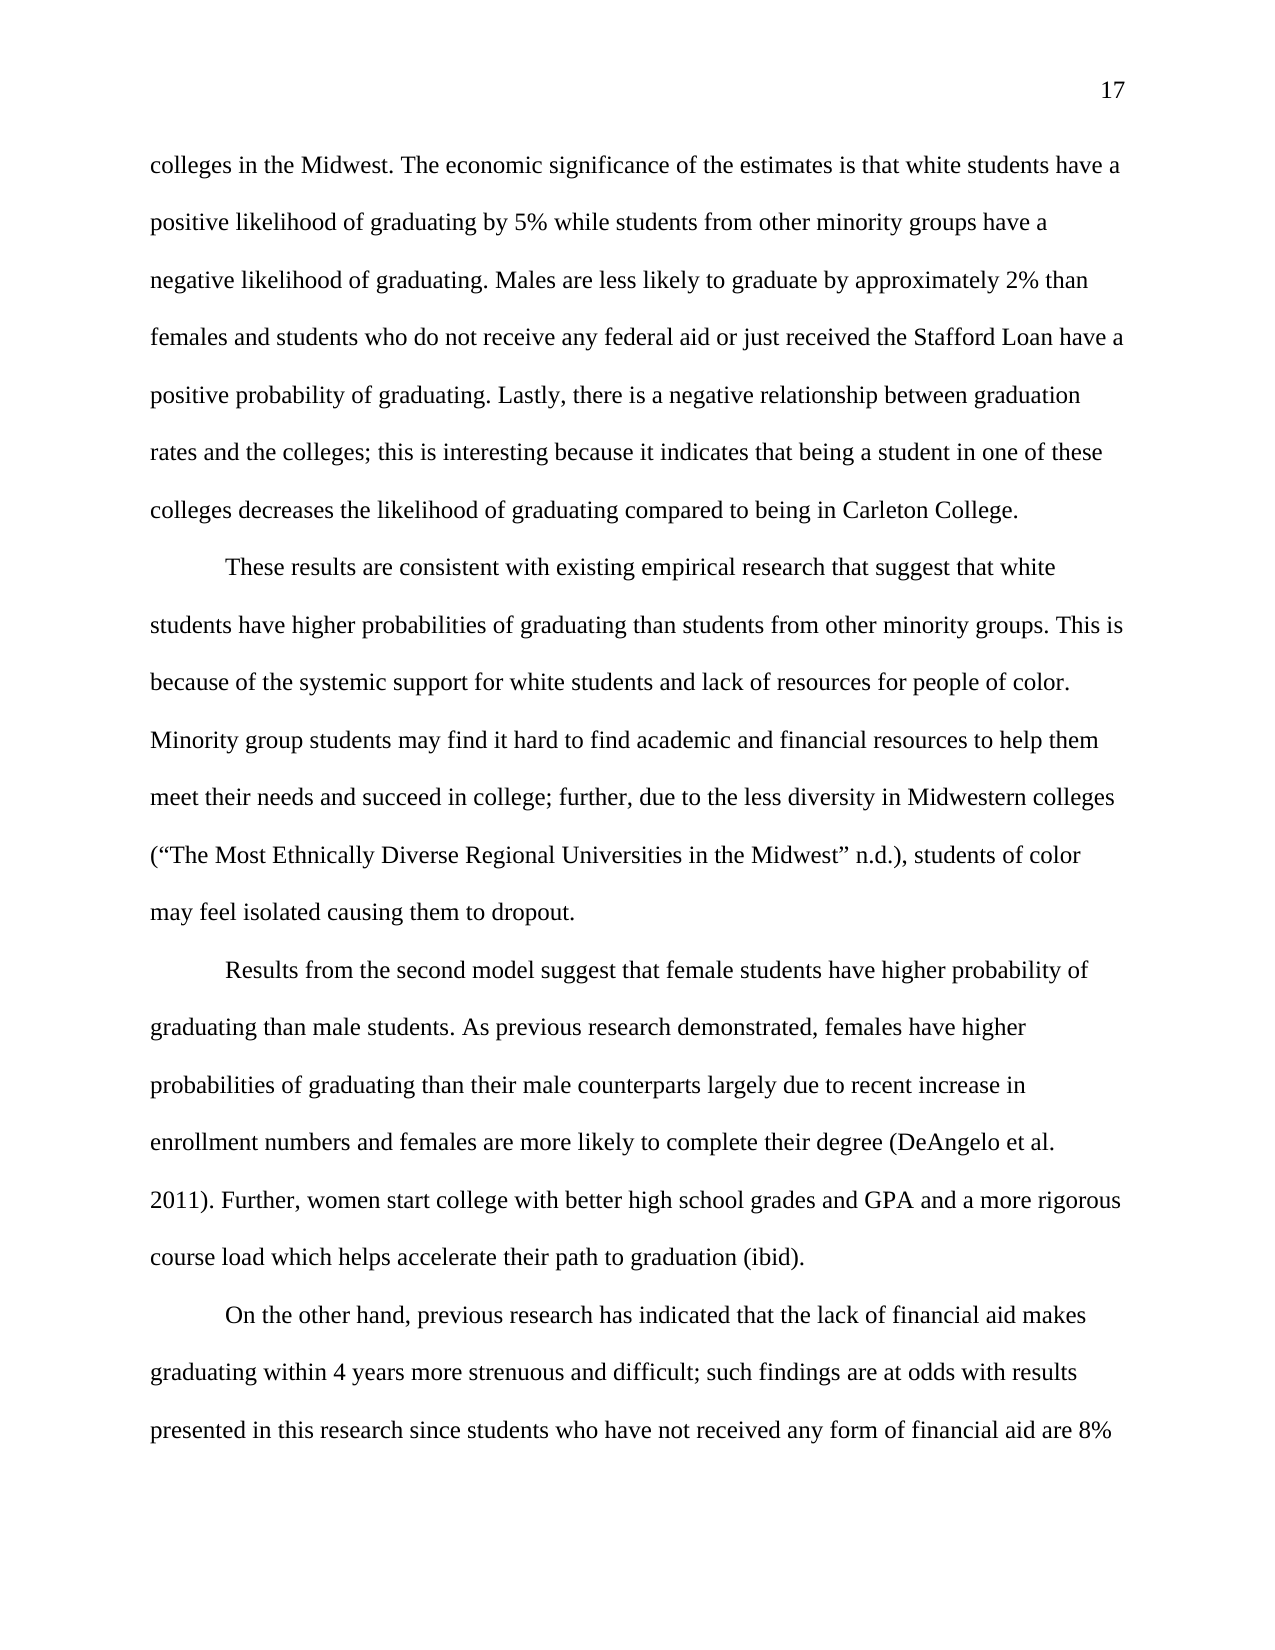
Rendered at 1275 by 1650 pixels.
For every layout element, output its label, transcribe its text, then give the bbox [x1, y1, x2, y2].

text These results are consistent with existing empirical research that suggest that white students have higher probabilities of graduating than students from other minority groups. This is because of the systemic support for white students and lack of resources for people of color. Minority group students may find it hard to find academic and financial resources to help them meet their needs and succeed in college; further, due to the less diversity in Midwestern colleges (“The Most Ethnically Diverse Regional Universities in the Midwest” n.d.), students of color may feel isolated causing them to dropout. [150, 552, 1125, 926]
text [150, 1300, 1125, 1444]
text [150, 150, 1125, 524]
text Results from the second model suggest that female students have higher probability of graduating than male students. As previous research demonstrated, females have higher probabilities of graduating than their male counterparts largely due to recent increase in enrollment numbers and females are more likely to complete their degree (DeAngelo et al. 2011). Further, women start college with better high school grades and GPA and a more rigorous course load which helps accelerate their path to graduation (ibid). [150, 955, 1125, 1271]
